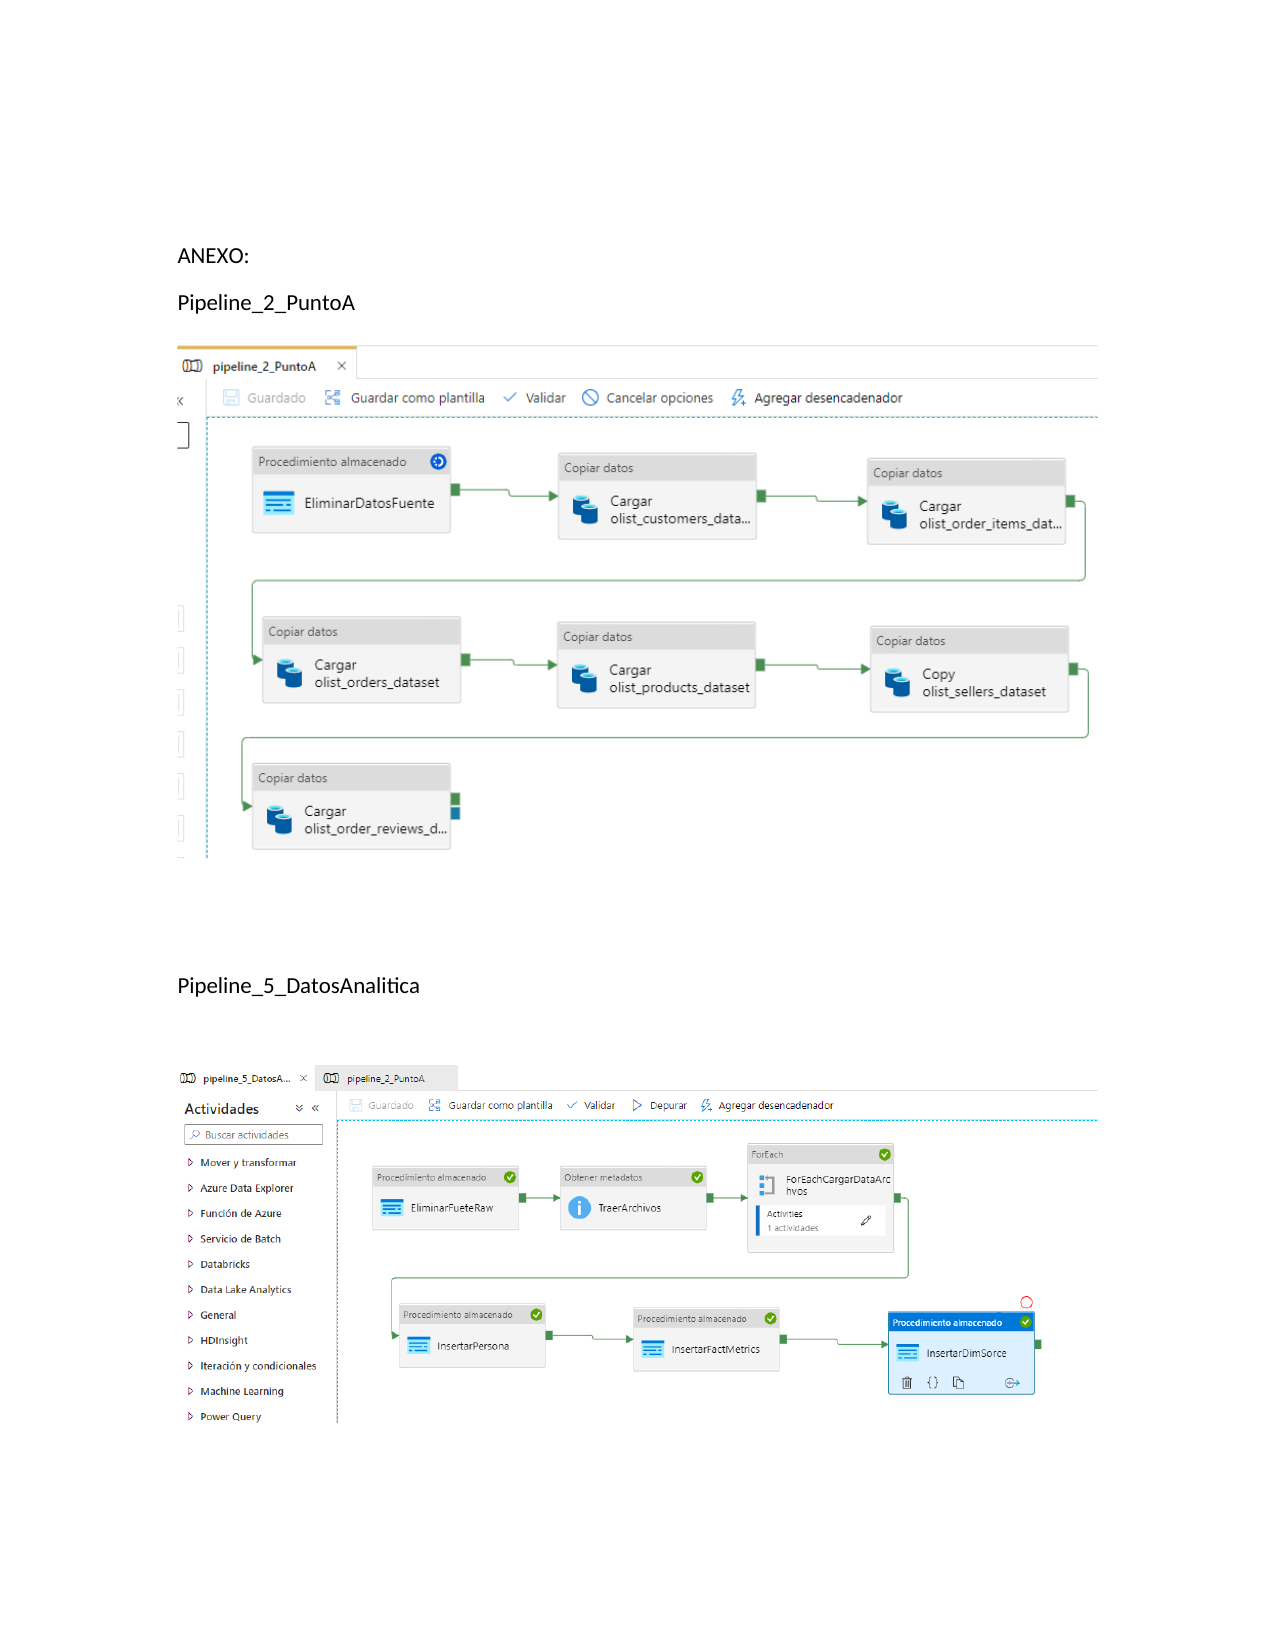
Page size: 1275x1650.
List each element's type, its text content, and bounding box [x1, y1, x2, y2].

picture [177, 335, 1098, 859]
text Pipeline_2_PuntoA [177, 288, 1098, 316]
text ANEXO: [177, 241, 1098, 269]
picture [177, 1065, 1098, 1423]
text Pipeline_5_DatosAnalitica [177, 971, 1098, 999]
